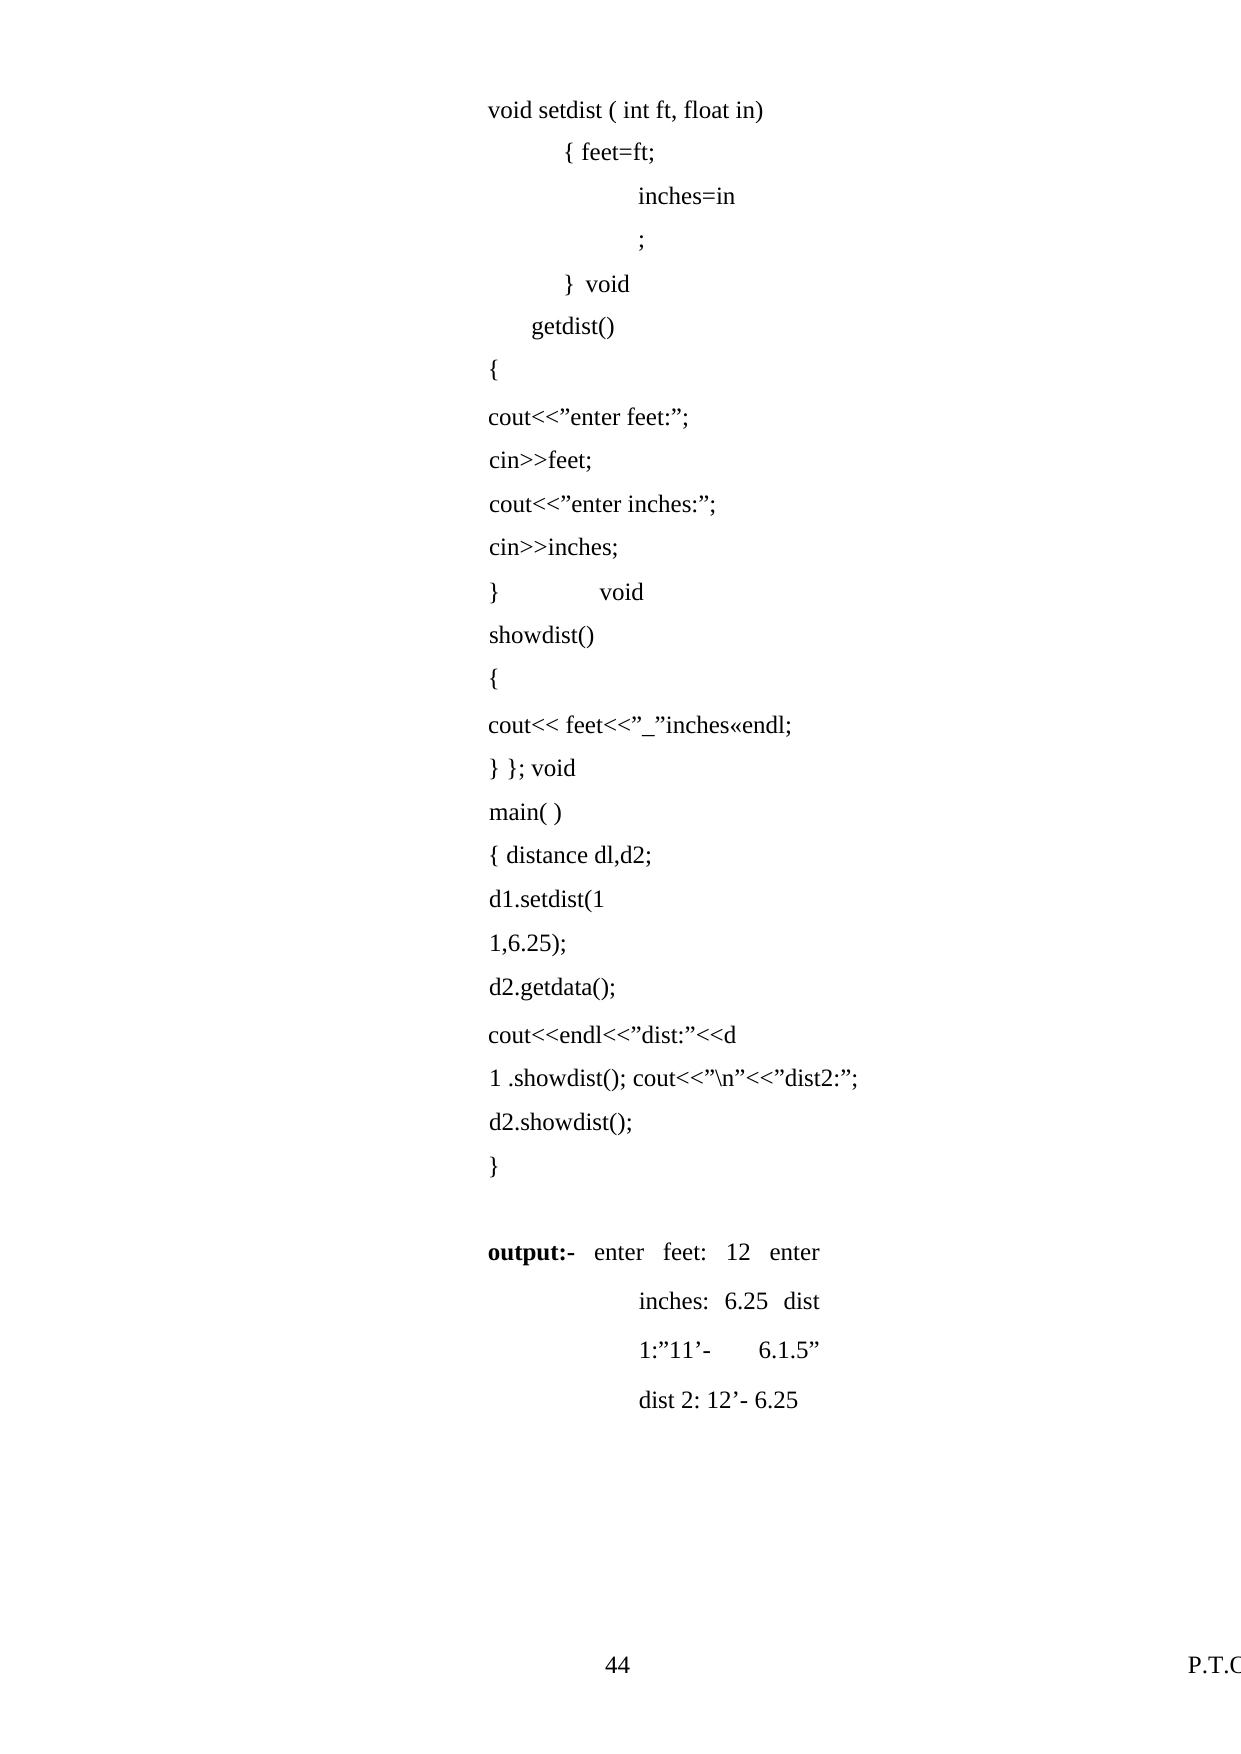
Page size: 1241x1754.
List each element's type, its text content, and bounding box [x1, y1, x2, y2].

text { distance dl,d2; d1.setdist(1 1,6.25); d2.getdata(); [488, 841, 689, 1000]
text } }; void main( ) [488, 753, 611, 825]
text cout<< feet<<”_”inches«endl; [488, 710, 1128, 739]
text } void getdist() [488, 269, 640, 340]
text { [82, 663, 905, 692]
text } [82, 1151, 905, 1180]
text void setdist ( int ft, float in) [488, 95, 1128, 123]
text cout<<endl<<”dist:”<<d 1 .showdist(); cout<<”\n”<<”dist2:”; d2.showdist(); [488, 1020, 879, 1136]
text } void showdist() [488, 577, 644, 648]
text { [82, 354, 905, 383]
text cout<<”enter feet:”; cin>>feet; cout<<”enter inches:”; cin>>inches; [488, 402, 729, 561]
text { feet=ft; inches=in; [563, 137, 741, 253]
text output:- enter feet: 12 enter inches: 6.25 dist 1:”11’- 6.1.5” dist 2: 12’- 6.25 [488, 1237, 819, 1414]
